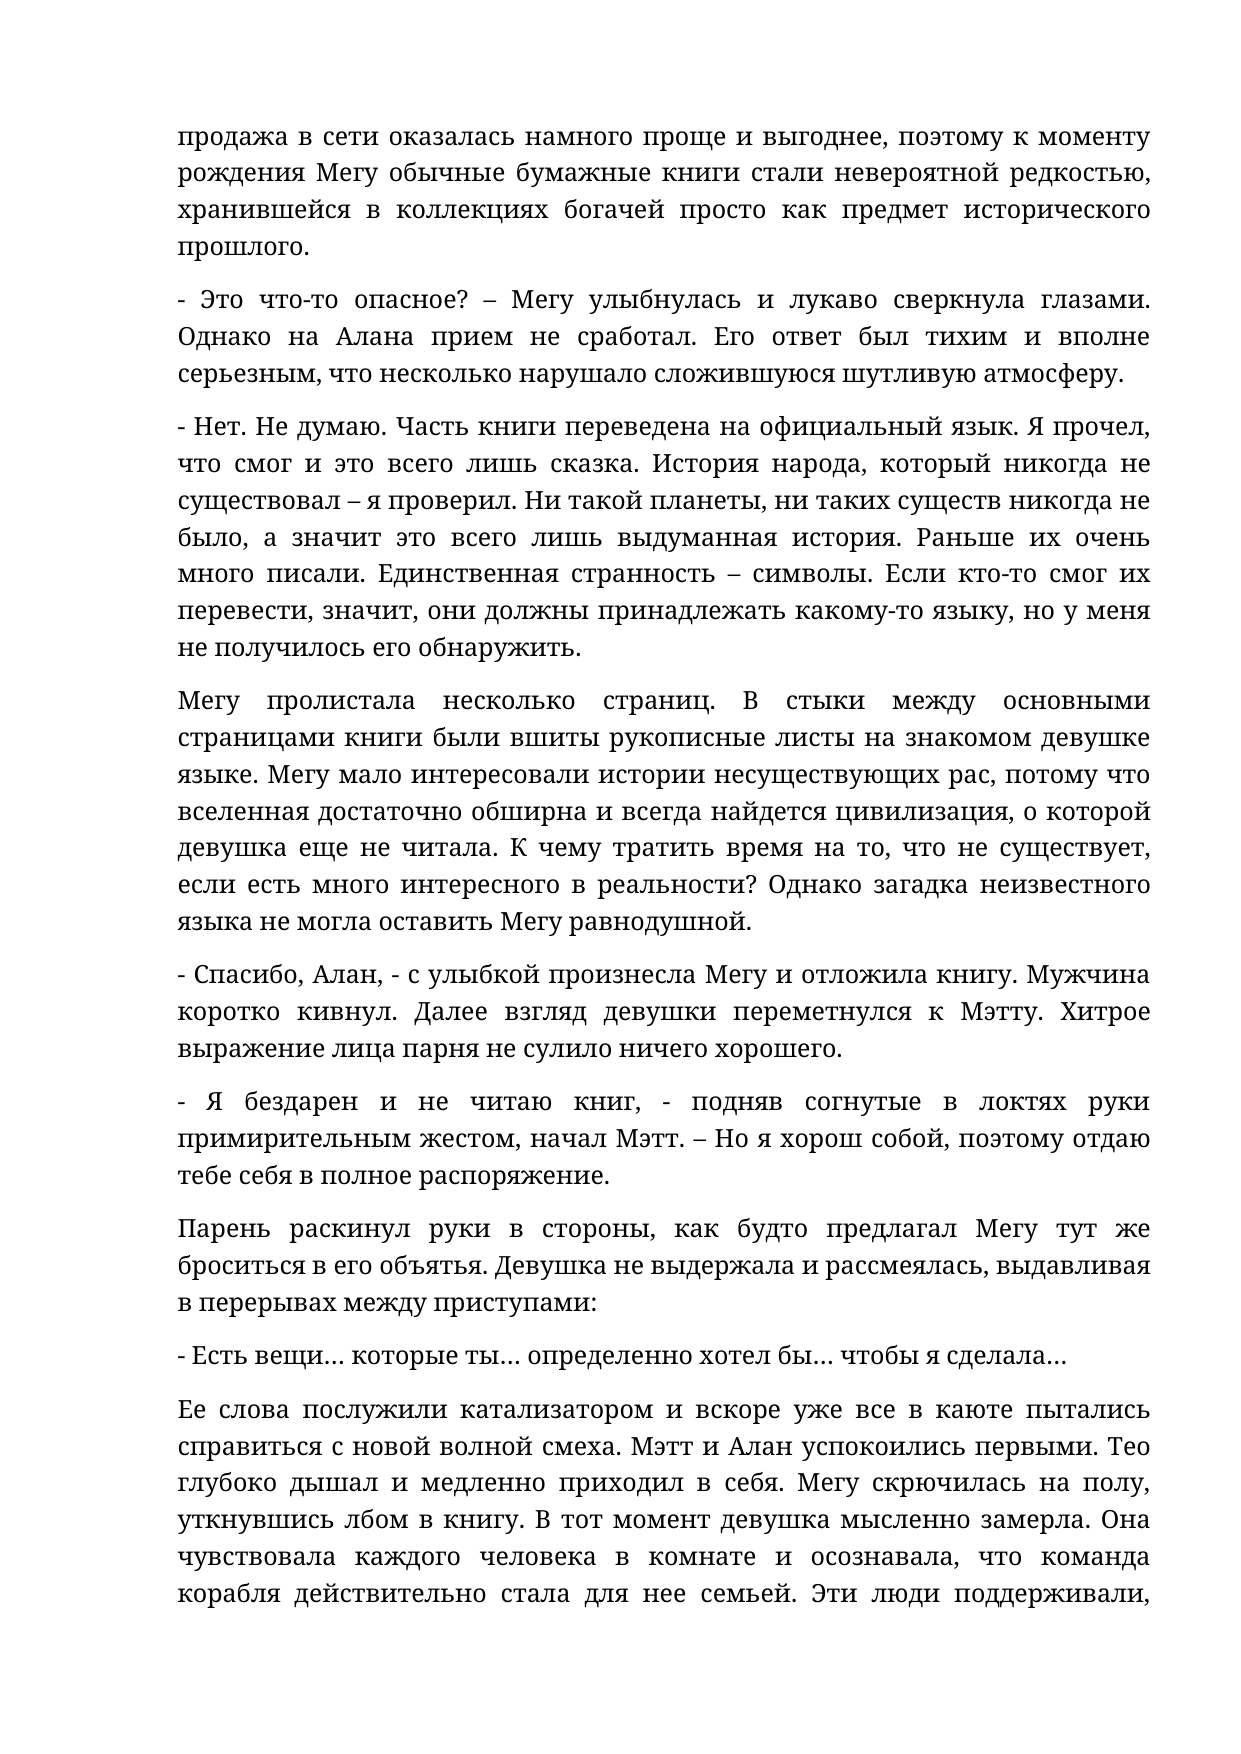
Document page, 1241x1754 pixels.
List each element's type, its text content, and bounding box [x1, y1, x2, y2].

text - Это что-то опасное? – Мегу улыбнулась и лукаво сверкнула глазами. Однако на Алана прием не сработал. Его ответ был тихим и вполне серьезным, что несколько нарушало сложившуюся шутливую атмосферу. [177, 282, 1152, 389]
text Парень раскинул руки в стороны, как будто предлагал Мегу тут же броситься в его объятья. Девушка не выдержала и рассмеялась, выдавливая в перерывах между приступами: [177, 1211, 1152, 1318]
text Мегу пролистала несколько страниц. В стыки между основными страницами книги были вшиты рукописные листы на знакомом девушке языке. Мегу мало интересовали истории несуществующих рас, потому что вселенная достаточно обширна и всегда найдется цивилизация, о которой девушка еще не читала. К чему тратить время на то, что не существует, если есть много интересного в реальности? Однако загадка неизвестного языка не могла оставить Мегу равнодушной. [177, 683, 1152, 938]
text - Нет. Не думаю. Часть книги переведена на официальный язык. Я прочел, что смог и это всего лишь сказка. История народа, который никогда не существовал – я проверил. Ни такой планеты, ни таких существ никогда не было, а значит это всего лишь выдуманная история. Раньше их очень много писали. Единственная странность – символы. Если кто-то смог их перевести, значит, они должны принадлежать какому-то языку, но у меня не получилось его обнаружить. [177, 409, 1152, 663]
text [177, 118, 1152, 262]
text - Я бездарен и не читаю книг, - подняв согнутые в локтях руки примирительным жестом, начал Мэтт. – Но я хорош собой, поэтому отдаю тебе себя в полное распоряжение. [177, 1084, 1152, 1192]
text - Спасибо, Алан, - с улыбкой произнесла Мегу и отложила книгу. Мужчина коротко кивнул. Далее взгляд девушки переметнулся к Мэтту. Хитрое выражение лица парня не сулило ничего хорошего. [177, 957, 1152, 1064]
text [177, 1391, 1152, 1609]
text - Есть вещи… которые ты… определенно хотел бы… чтобы я сделала… [177, 1338, 1152, 1372]
